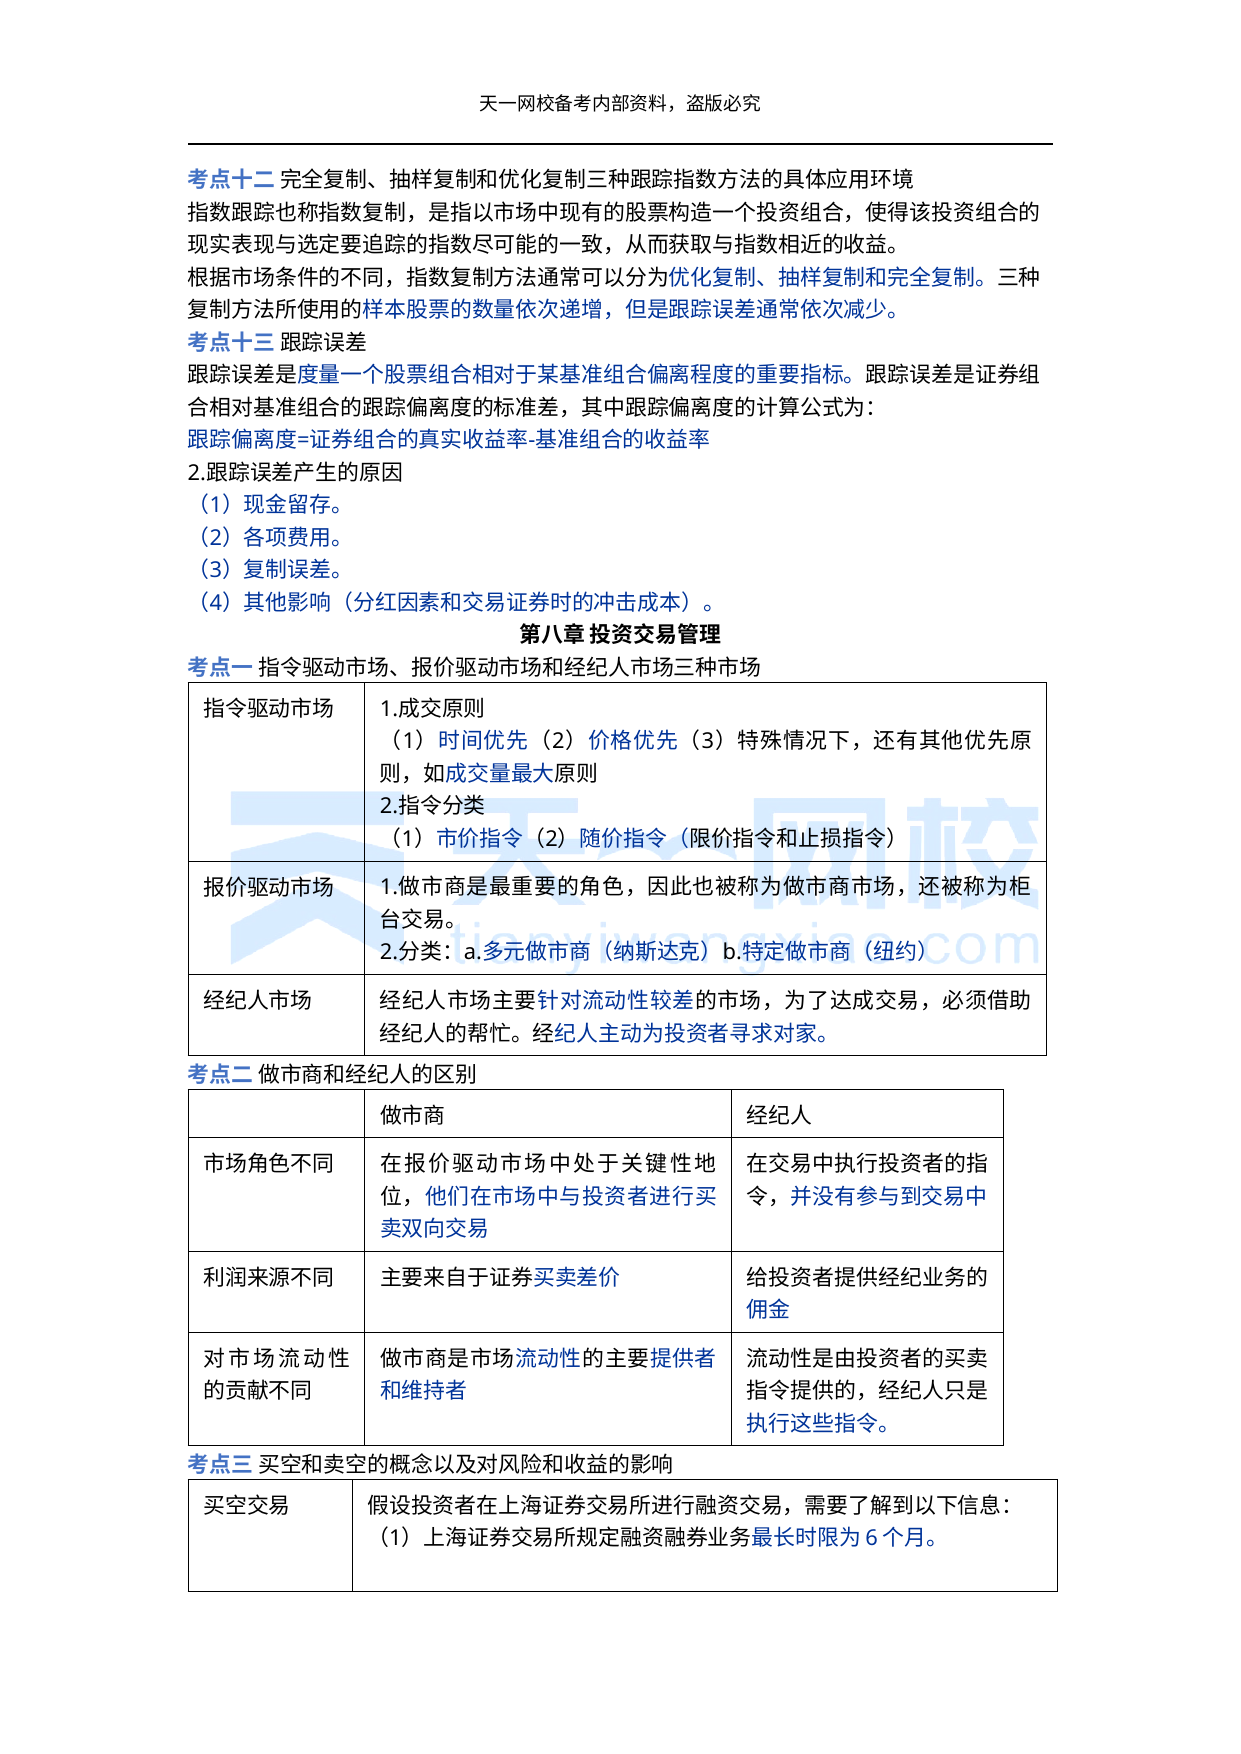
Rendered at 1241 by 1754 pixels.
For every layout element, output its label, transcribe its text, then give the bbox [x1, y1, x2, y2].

table_header [189, 1090, 364, 1137]
text 考点十三 跟踪误差 [187, 324, 1053, 357]
text （2）各项费用。 [187, 519, 1053, 552]
text （3）复制误差。 [187, 552, 1053, 584]
table_header 指令驱动市场 [189, 683, 364, 861]
text 第八章 投资交易管理 [187, 617, 1053, 649]
table_cell 做市商是市场流动性的主要提供者和维持者 [365, 1333, 731, 1445]
table_cell 利润来源不同 [189, 1252, 364, 1332]
text 根据市场条件的不同，指数复制方法通常可以分为优化复制、抽样复制和完全复制。三种复制方法所使用的样本股票的数量依次递增，但是跟踪误差通常依次减少。 [187, 259, 1053, 324]
table_cell 1.做市商是最重要的角色，因此也被称为做市商市场，还被称为柜台交易。 2.分类：a.多元做市商（纳斯达克）b.特定做市商（纽约） [365, 862, 1046, 974]
text 跟踪偏离度=证券组合的真实收益率-基准组合的收益率 [187, 422, 1053, 454]
table_header 1.成交原则 （1）时间优先（2）价格优先（3）特殊情况下，还有其他优先原则，如成交量最大原则 2.指令分类 （1）市价指令（2）随价指令（限价指令和止损指令） [365, 683, 1046, 861]
table_cell 流动性是由投资者的买卖指令提供的，经纪人只是执行这些指令。 [732, 1333, 1003, 1445]
text 考点三 买空和卖空的概念以及对风险和收益的影响 [187, 1446, 1053, 1479]
text 指数跟踪也称指数复制，是指以市场中现有的股票构造一个投资组合，使得该投资组合的现实表现与选定要追踪的指数尽可能的一致，从而获取与指数相近的收益。 [187, 194, 1053, 259]
table_cell 给投资者提供经纪业务的佣金 [732, 1252, 1003, 1332]
table_cell 在报价驱动市场中处于关键性地位，他们在市场中与投资者进行买卖双向交易 [365, 1138, 731, 1251]
table_header 经纪人 [732, 1090, 1003, 1137]
text 考点十二 完全复制、抽样复制和优化复制三种跟踪指数方法的具体应用环境 [187, 162, 1053, 194]
table_cell 对市场流动性的贡献不同 [189, 1333, 364, 1445]
table_cell 主要来自于证券买卖差价 [365, 1252, 731, 1332]
table_header 做市商 [365, 1090, 731, 1137]
text （4）其他影响（分红因素和交易证券时的冲击成本）。 [187, 584, 1053, 617]
table_cell 市场角色不同 [189, 1138, 364, 1251]
table_header 买空交易 [189, 1480, 352, 1591]
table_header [353, 1480, 1057, 1591]
table_cell 报价驱动市场 [189, 862, 364, 974]
table_cell 在交易中执行投资者的指令，并没有参与到交易中 [732, 1138, 1003, 1251]
text 2.跟踪误差产生的原因 [187, 454, 1053, 487]
table_cell 经纪人市场 [189, 975, 364, 1055]
table_cell 经纪人市场主要针对流动性较差的市场，为了达成交易，必须借助经纪人的帮忙。经纪人主动为投资者寻求对家。 [365, 975, 1046, 1055]
text 考点二 做市商和经纪人的区别 [187, 1056, 1053, 1089]
text （1）现金留存。 [187, 487, 1053, 519]
text 跟踪误差是度量一个股票组合相对于某基准组合偏离程度的重要指标。跟踪误差是证券组合相对基准组合的跟踪偏离度的标准差，其中跟踪偏离度的计算公式为： [187, 357, 1053, 422]
text 考点一 指令驱动市场、报价驱动市场和经纪人市场三种市场 [187, 649, 1053, 682]
